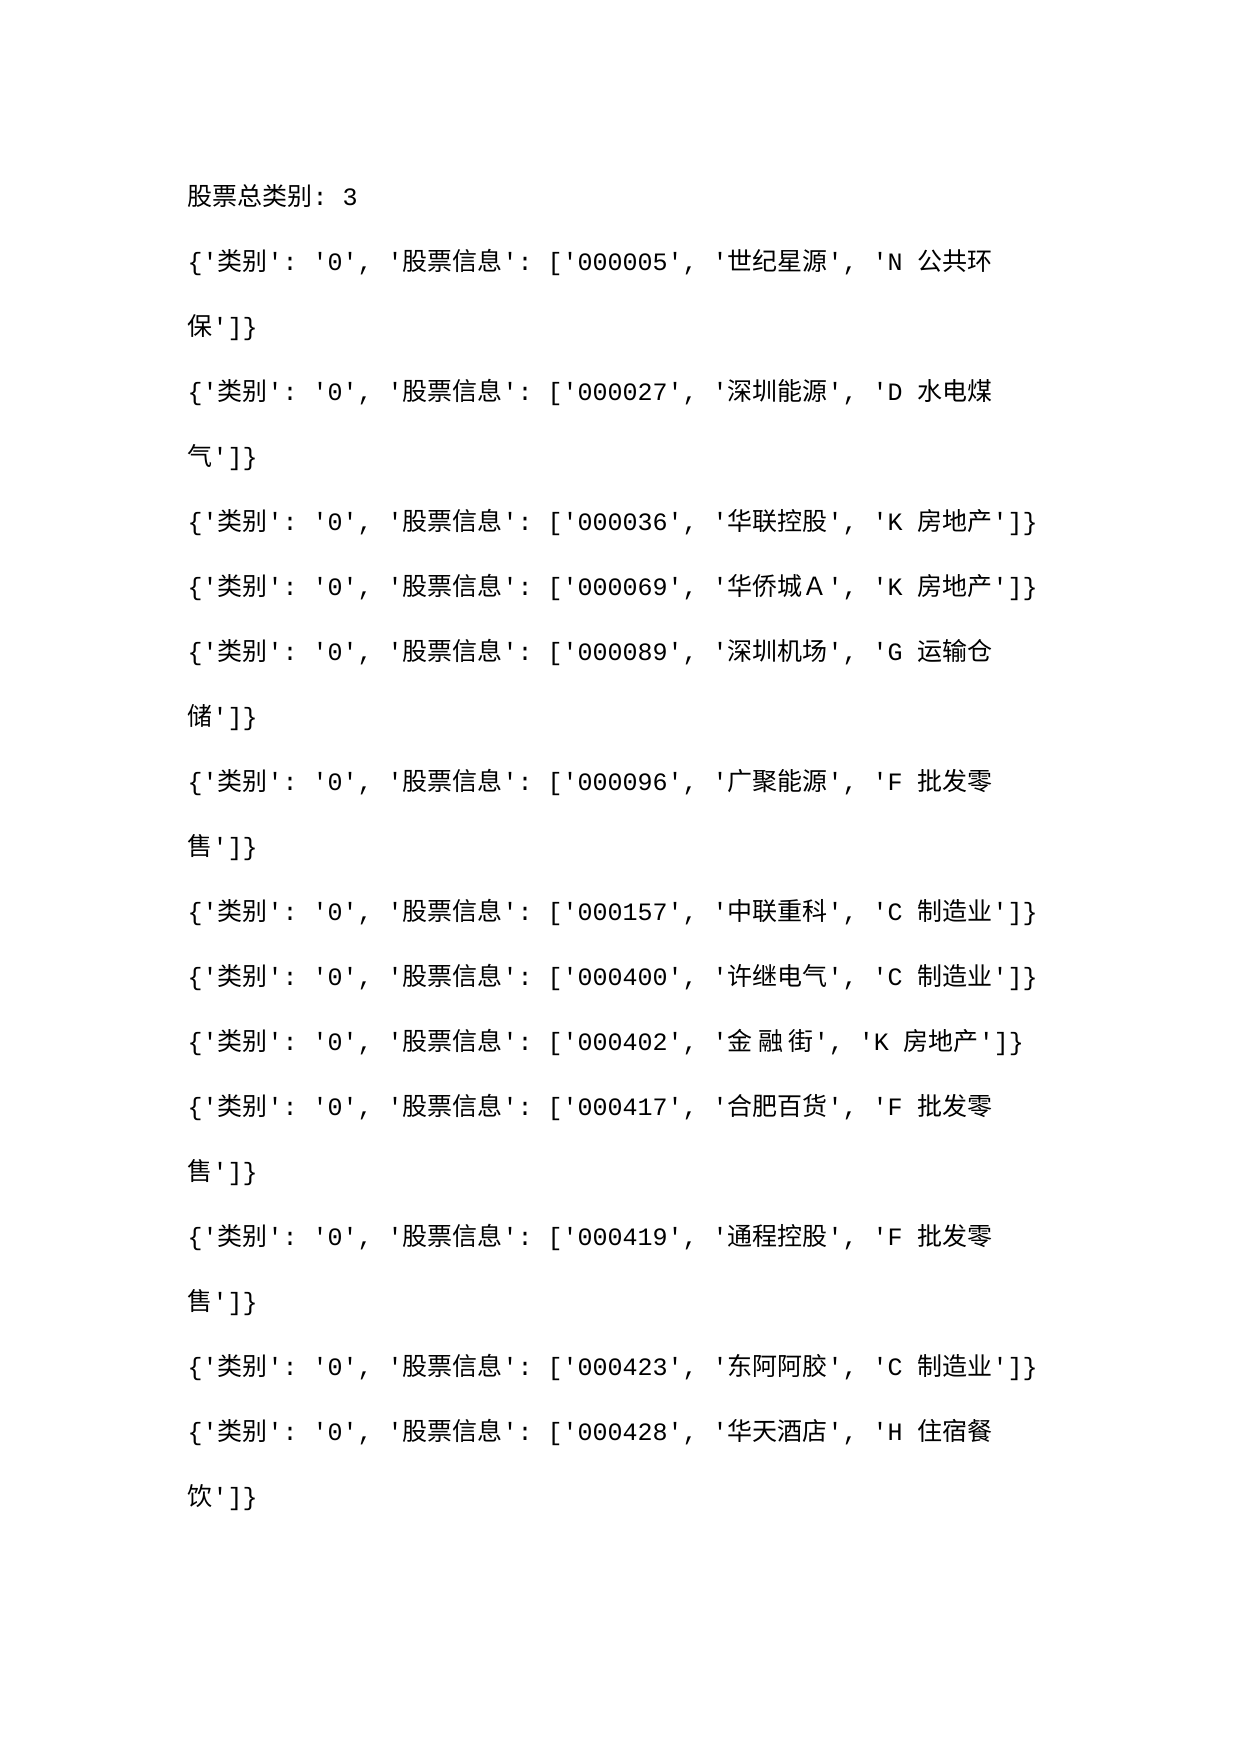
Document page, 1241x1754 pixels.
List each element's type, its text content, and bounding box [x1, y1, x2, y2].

text {'类别': '0', '股票信息': ['000096', '广聚能源', 'F 批发零售']} [187, 747, 1053, 877]
text {'类别': '0', '股票信息': ['000069', '华侨城Ａ', 'K 房地产']} [187, 552, 1053, 617]
text 股票总类别: 3 [187, 162, 1053, 227]
text {'类别': '0', '股票信息': ['000089', '深圳机场', 'G 运输仓储']} [187, 617, 1053, 747]
text {'类别': '0', '股票信息': ['000417', '合肥百货', 'F 批发零售']} [187, 1072, 1053, 1202]
text {'类别': '0', '股票信息': ['000005', '世纪星源', 'N 公共环保']} [187, 227, 1053, 357]
text {'类别': '0', '股票信息': ['000428', '华天酒店', 'H 住宿餐饮']} [187, 1397, 1053, 1527]
text {'类别': '0', '股票信息': ['000419', '通程控股', 'F 批发零售']} [187, 1202, 1053, 1332]
text {'类别': '0', '股票信息': ['000036', '华联控股', 'K 房地产']} [187, 487, 1053, 552]
text {'类别': '0', '股票信息': ['000400', '许继电气', 'C 制造业']} [187, 942, 1053, 1007]
text {'类别': '0', '股票信息': ['000157', '中联重科', 'C 制造业']} [187, 877, 1053, 942]
text {'类别': '0', '股票信息': ['000423', '东阿阿胶', 'C 制造业']} [187, 1332, 1053, 1397]
text {'类别': '0', '股票信息': ['000402', '金 融 街', 'K 房地产']} [187, 1007, 1053, 1072]
text {'类别': '0', '股票信息': ['000027', '深圳能源', 'D 水电煤气']} [187, 357, 1053, 487]
